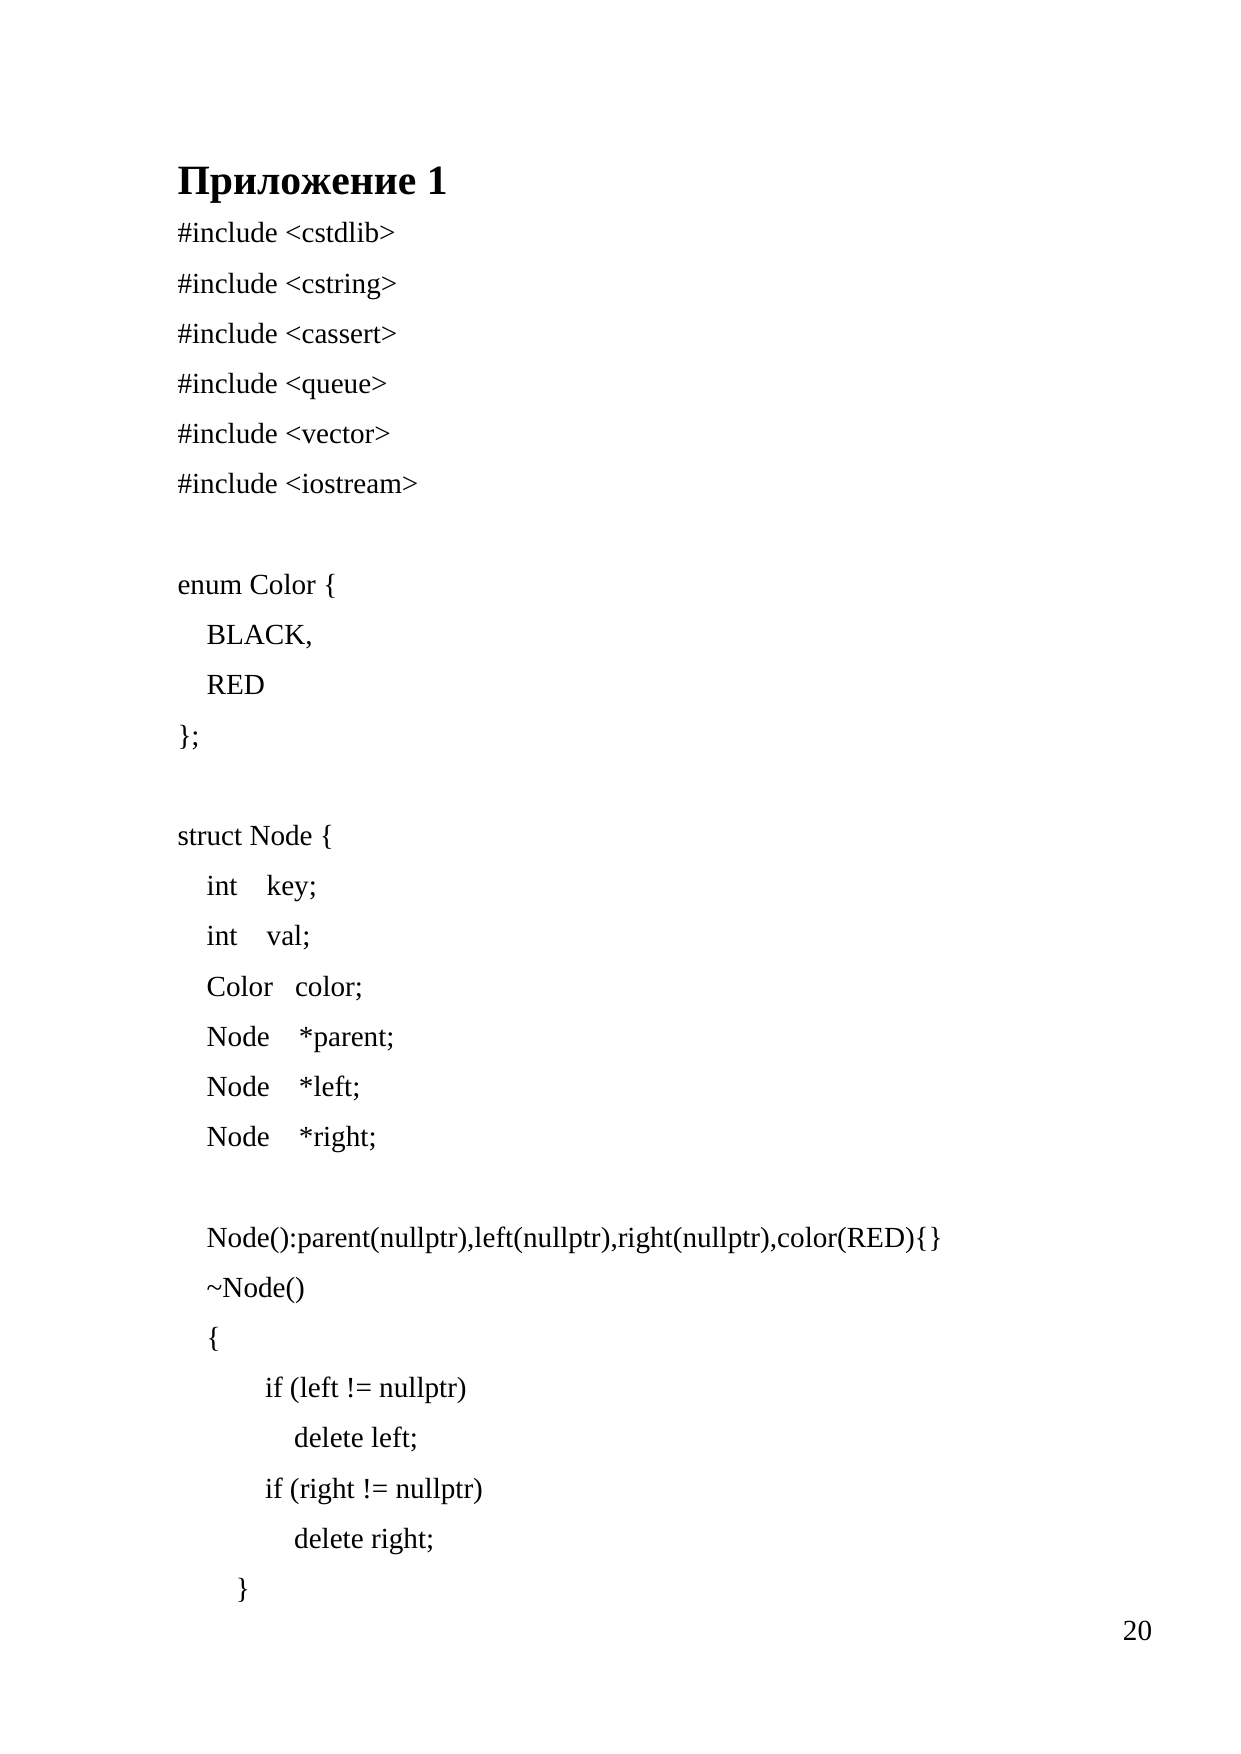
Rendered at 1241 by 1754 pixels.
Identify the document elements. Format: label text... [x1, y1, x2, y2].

text if (left != nullptr) [177, 1370, 1152, 1404]
text Node *parent; [177, 1019, 1152, 1052]
text Color color; [177, 969, 1152, 1002]
text BLACK, [177, 617, 1152, 651]
text Node *left; [177, 1069, 1152, 1103]
text enum Color { [177, 567, 1152, 601]
text } [177, 1571, 1152, 1605]
text ~Node() [177, 1270, 1152, 1303]
text #include <queue> [177, 366, 1152, 400]
subtitle Приложение 1 [177, 156, 1152, 203]
text int val; [177, 918, 1152, 952]
text Node *right; [177, 1119, 1152, 1153]
text #include <cstdlib> [177, 216, 1152, 249]
text delete right; [177, 1521, 1152, 1554]
text }; [177, 718, 1152, 751]
text struct Node { [177, 818, 1152, 852]
text if (right != nullptr) [177, 1471, 1152, 1504]
text #include <cstring> [177, 266, 1152, 299]
text #include <vector> [177, 416, 1152, 450]
text Node():parent(nullptr),left(nullptr),right(nullptr),color(RED){} [177, 1220, 1152, 1253]
text RED [177, 667, 1152, 701]
text int key; [177, 868, 1152, 902]
text { [177, 1320, 1152, 1354]
text delete left; [177, 1421, 1152, 1454]
text #include <iostream> [177, 467, 1152, 500]
text #include <cassert> [177, 316, 1152, 349]
